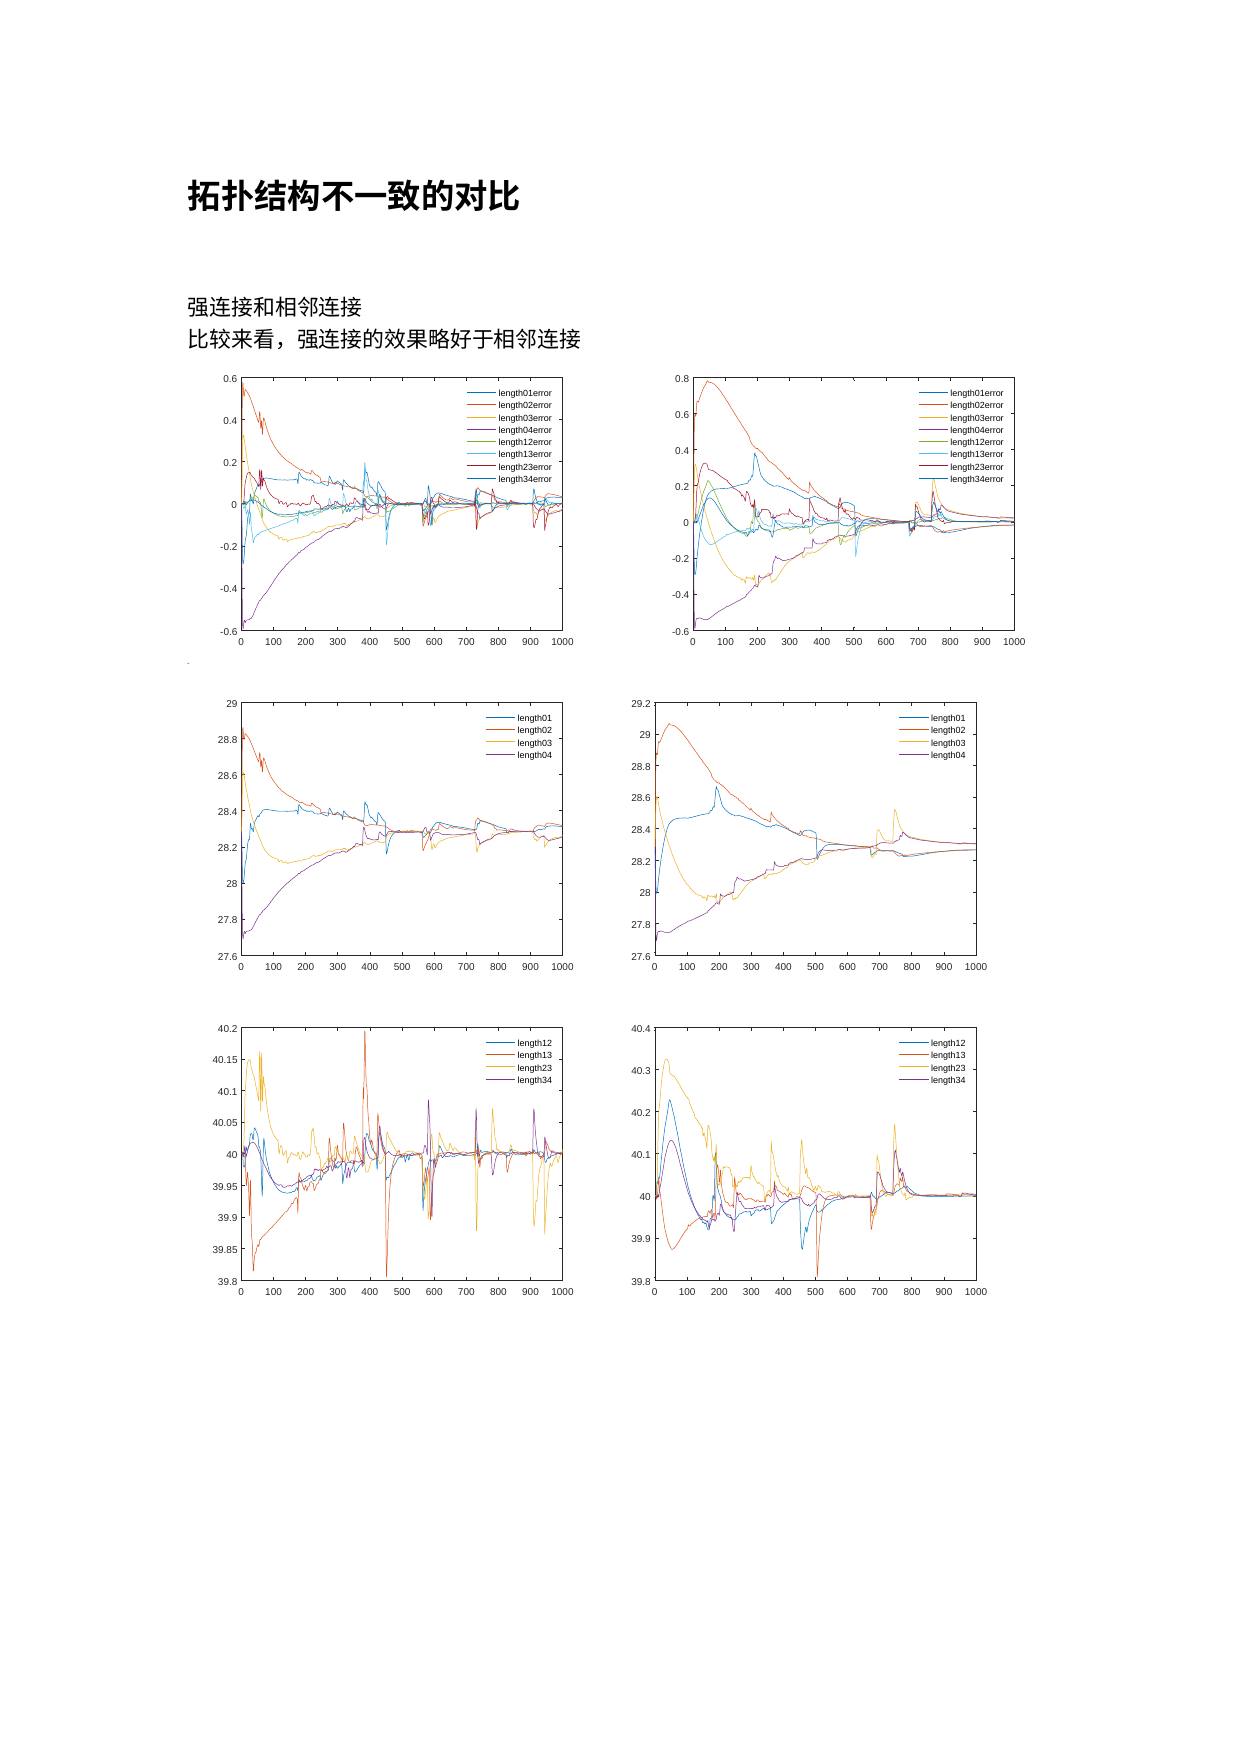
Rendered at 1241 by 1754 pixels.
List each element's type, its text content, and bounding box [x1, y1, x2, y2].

text 强连接和相邻连接 [187, 289, 1053, 322]
subtitle 拓扑结构不一致的对比 [187, 162, 1053, 227]
text 比较来看，强连接的效果略好于相邻连接 [187, 322, 1053, 354]
